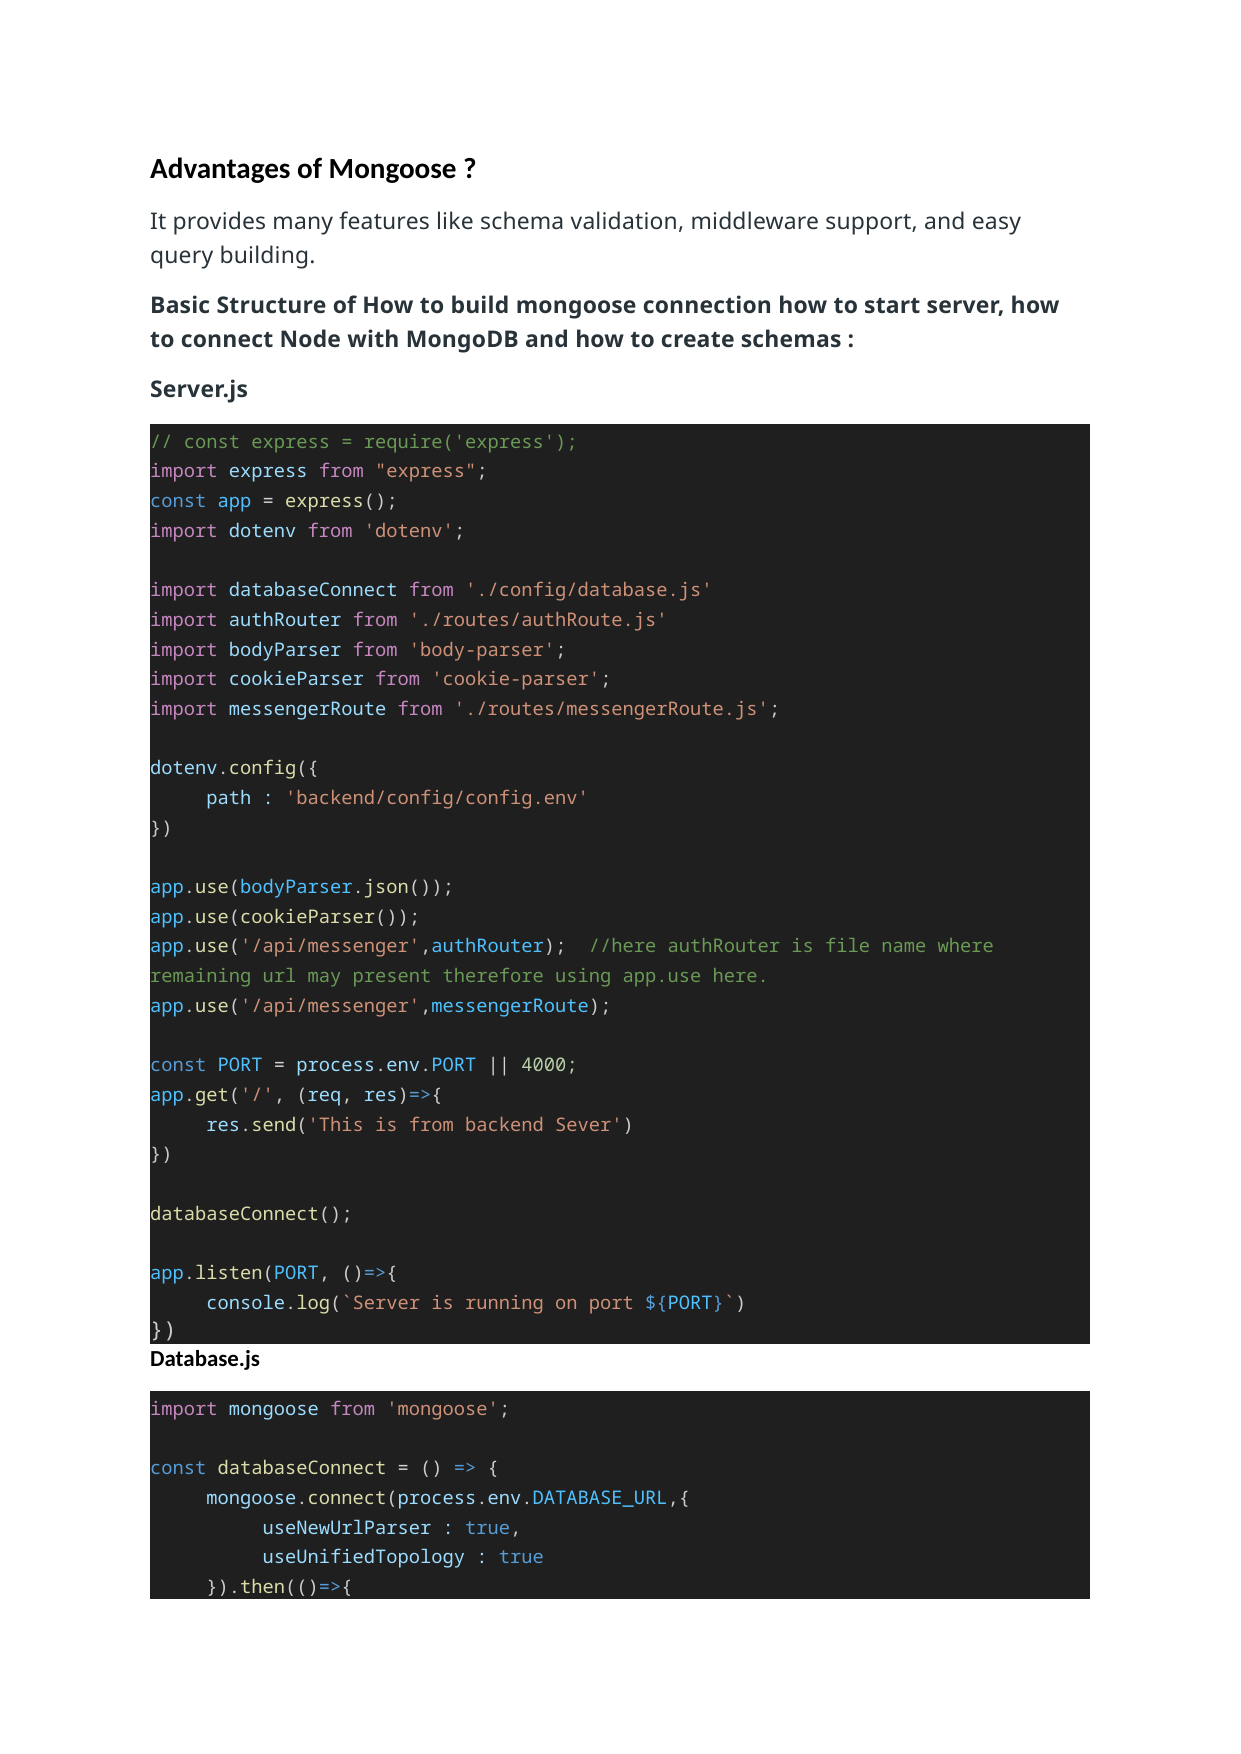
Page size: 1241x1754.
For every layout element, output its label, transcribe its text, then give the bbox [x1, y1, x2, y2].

text res.send('This is from backend Sever') [150, 1107, 1090, 1136]
text import databaseConnect from './config/database.js' [150, 572, 1090, 602]
text import bodyParser from 'body-parser'; [150, 632, 1090, 661]
text useUnifiedTopology : true [150, 1539, 1090, 1569]
text import messengerRoute from './routes/messengerRoute.js'; [150, 691, 1090, 721]
text }).then(()=>{ [150, 1569, 1090, 1599]
text const app = express(); [150, 483, 1090, 513]
text path : 'backend/config/config.env' [150, 780, 1090, 810]
text app.get('/', (req, res)=>{ [150, 1077, 1090, 1107]
text // const express = require('express'); [150, 424, 1090, 453]
text import cookieParser from 'cookie-parser'; [150, 661, 1090, 691]
text console.log(`Server is running on port ${PORT}`) [150, 1285, 1090, 1314]
text It provides many features like schema validation, middleware support, and easy query building. [150, 205, 1090, 270]
text }) [150, 1314, 1090, 1344]
text Server.js [150, 373, 1090, 405]
text databaseConnect(); [150, 1196, 1090, 1225]
text dotenv.config({ [150, 750, 1090, 780]
text import mongoose from 'mongoose'; [150, 1391, 1090, 1421]
text Advantages of Mongoose ? [150, 150, 1090, 186]
text Database.js [150, 1344, 1090, 1372]
text app.use(bodyParser.json()); [150, 869, 1090, 899]
text import express from "express"; [150, 453, 1090, 483]
text mongoose.connect(process.env.DATABASE_URL,{ [150, 1480, 1090, 1510]
text app.use(cookieParser()); [150, 899, 1090, 928]
text Basic Structure of How to build mongoose connection how to start server, how to connect Node with MongoDB and how to create schemas : [150, 289, 1090, 354]
text }) [150, 810, 1090, 839]
text app.use('/api/messenger',messengerRoute); [150, 988, 1090, 1018]
text app.use('/api/messenger',authRouter); //here authRouter is file name where remaining url may present therefore using app.use here. [150, 928, 1090, 988]
text }) [150, 1136, 1090, 1166]
text useNewUrlParser : true, [150, 1510, 1090, 1539]
text app.listen(PORT, ()=>{ [150, 1255, 1090, 1285]
text const PORT = process.env.PORT || 4000; [150, 1047, 1090, 1077]
text import authRouter from './routes/authRoute.js' [150, 602, 1090, 632]
text const databaseConnect = () => { [150, 1451, 1090, 1480]
text import dotenv from 'dotenv'; [150, 513, 1090, 543]
